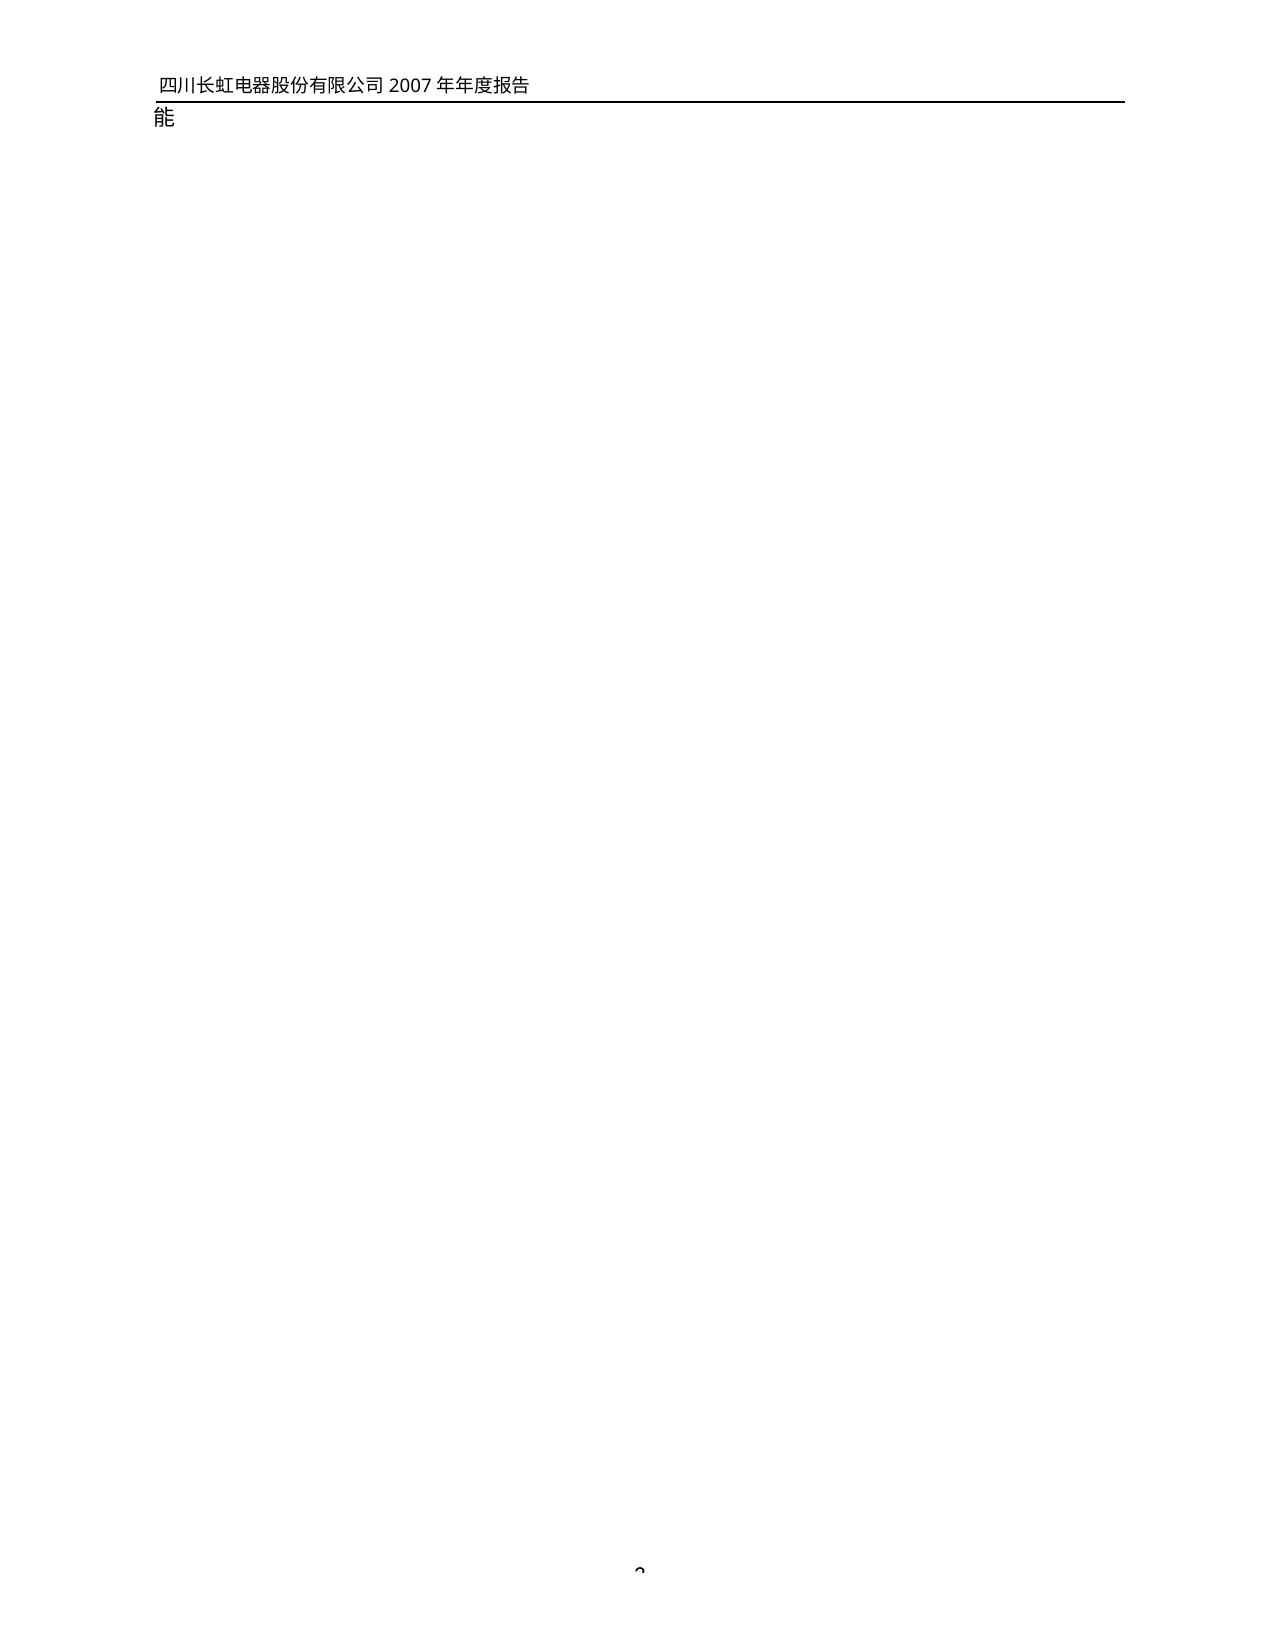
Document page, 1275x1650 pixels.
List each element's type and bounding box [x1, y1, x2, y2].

text [153, 102, 1122, 132]
